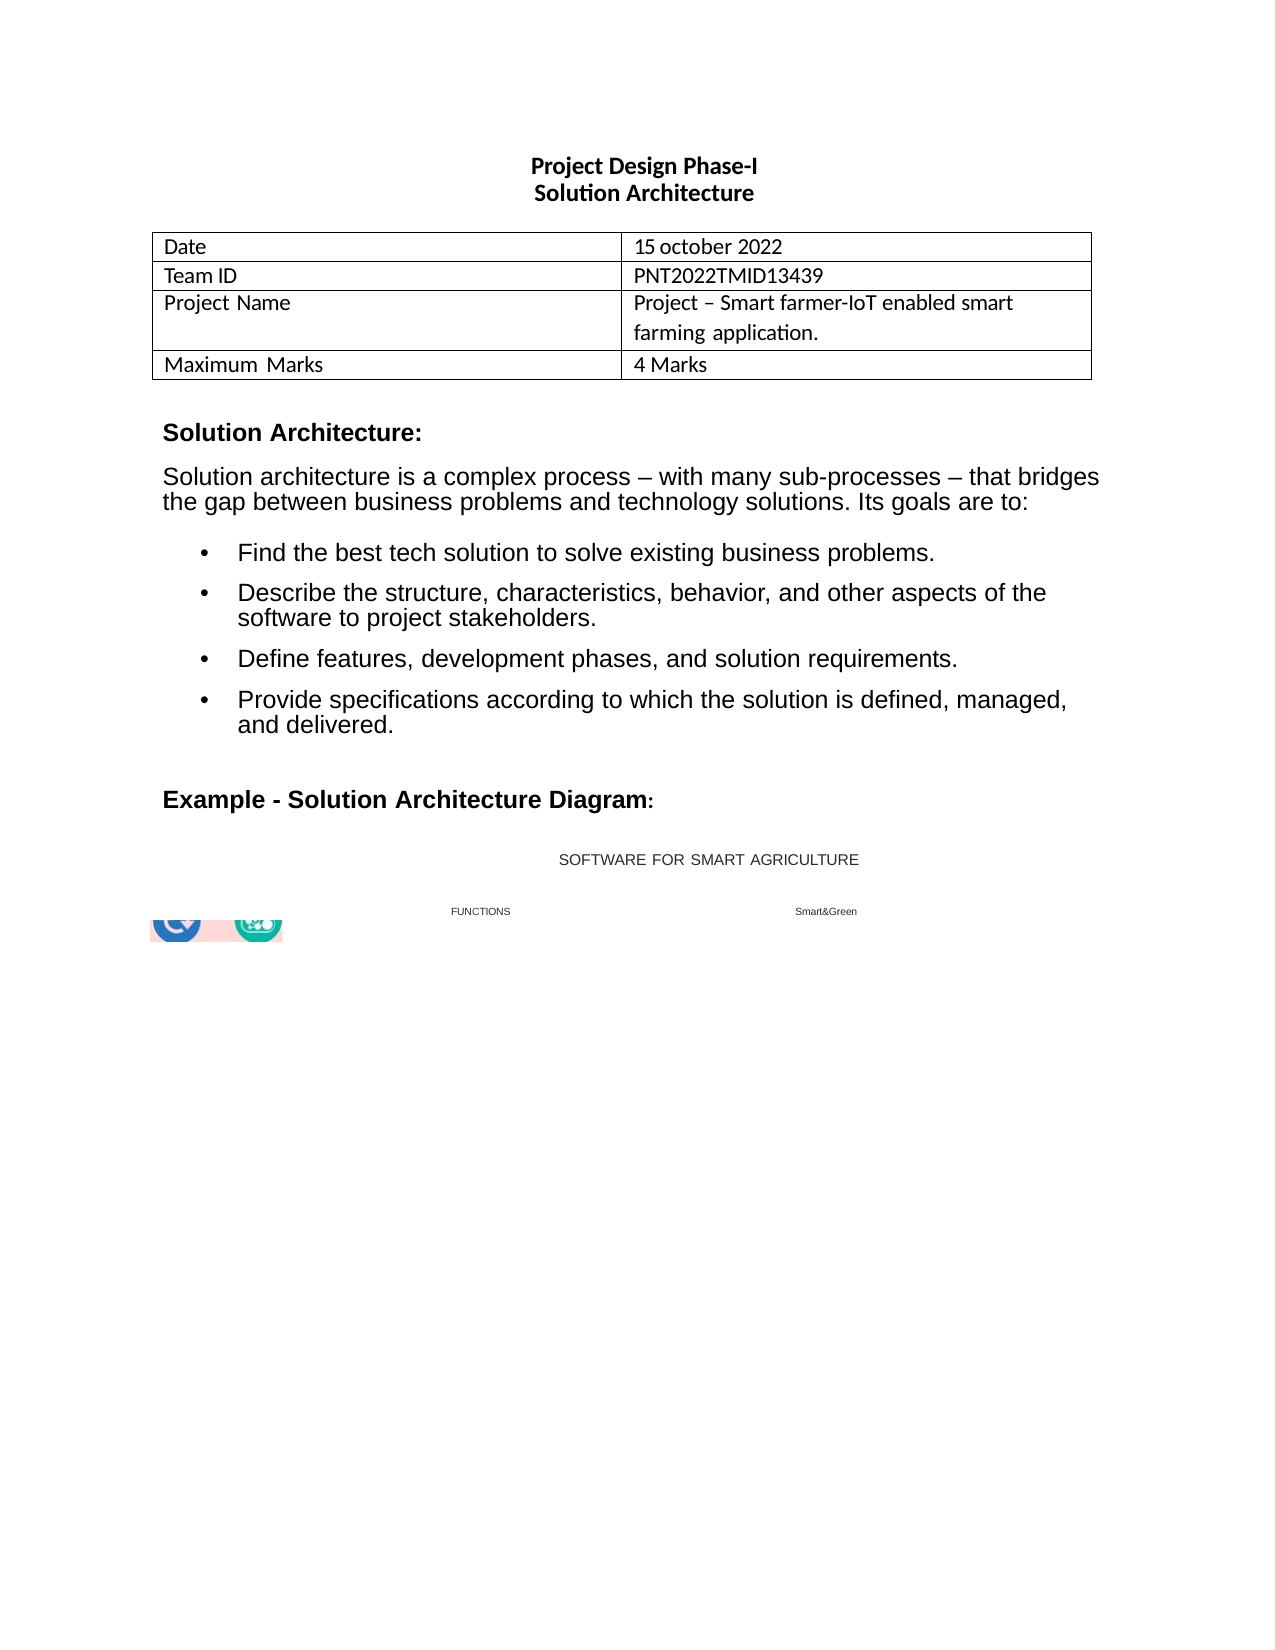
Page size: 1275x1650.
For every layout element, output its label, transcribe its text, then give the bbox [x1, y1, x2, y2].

text Solution architecture is a complex process – with many sub-processes – that bridges the gap between business problems and technology solutions. Its goals are to: [162, 465, 1125, 515]
table_cell Project – Smart farmer-IoT enabled smart farming application. [622, 291, 1091, 350]
text FUNCTIONS Smart&Green [451, 896, 1125, 921]
table_cell Project Name [153, 291, 621, 350]
table_cell PNT2022TMID13439 [622, 262, 1091, 289]
text Example - Solution Architecture Diagram: [162, 788, 1125, 813]
text Solution Architecture: [162, 421, 1125, 446]
list Find the best tech solution to solve existing business problems. [200, 541, 1125, 566]
table_cell Maximum Marks [153, 351, 621, 379]
text Project Design Phase-I Solution Architecture [525, 153, 763, 206]
table_cell Team ID [153, 262, 621, 289]
table_cell 4 Marks [622, 351, 1091, 379]
table_header 15 october 2022 [622, 233, 1091, 261]
list Provide specifications according to which the solution is defined, managed, and delivered. [200, 688, 1073, 738]
list Describe the structure, characteristics, behavior, and other aspects of the software to project stakeholders. [200, 582, 1054, 632]
text SOFTWARE FOR SMART AGRICULTURE [558, 846, 1125, 871]
list Define features, development phases, and solution requirements. [200, 647, 1125, 672]
table_header Date [153, 233, 621, 261]
